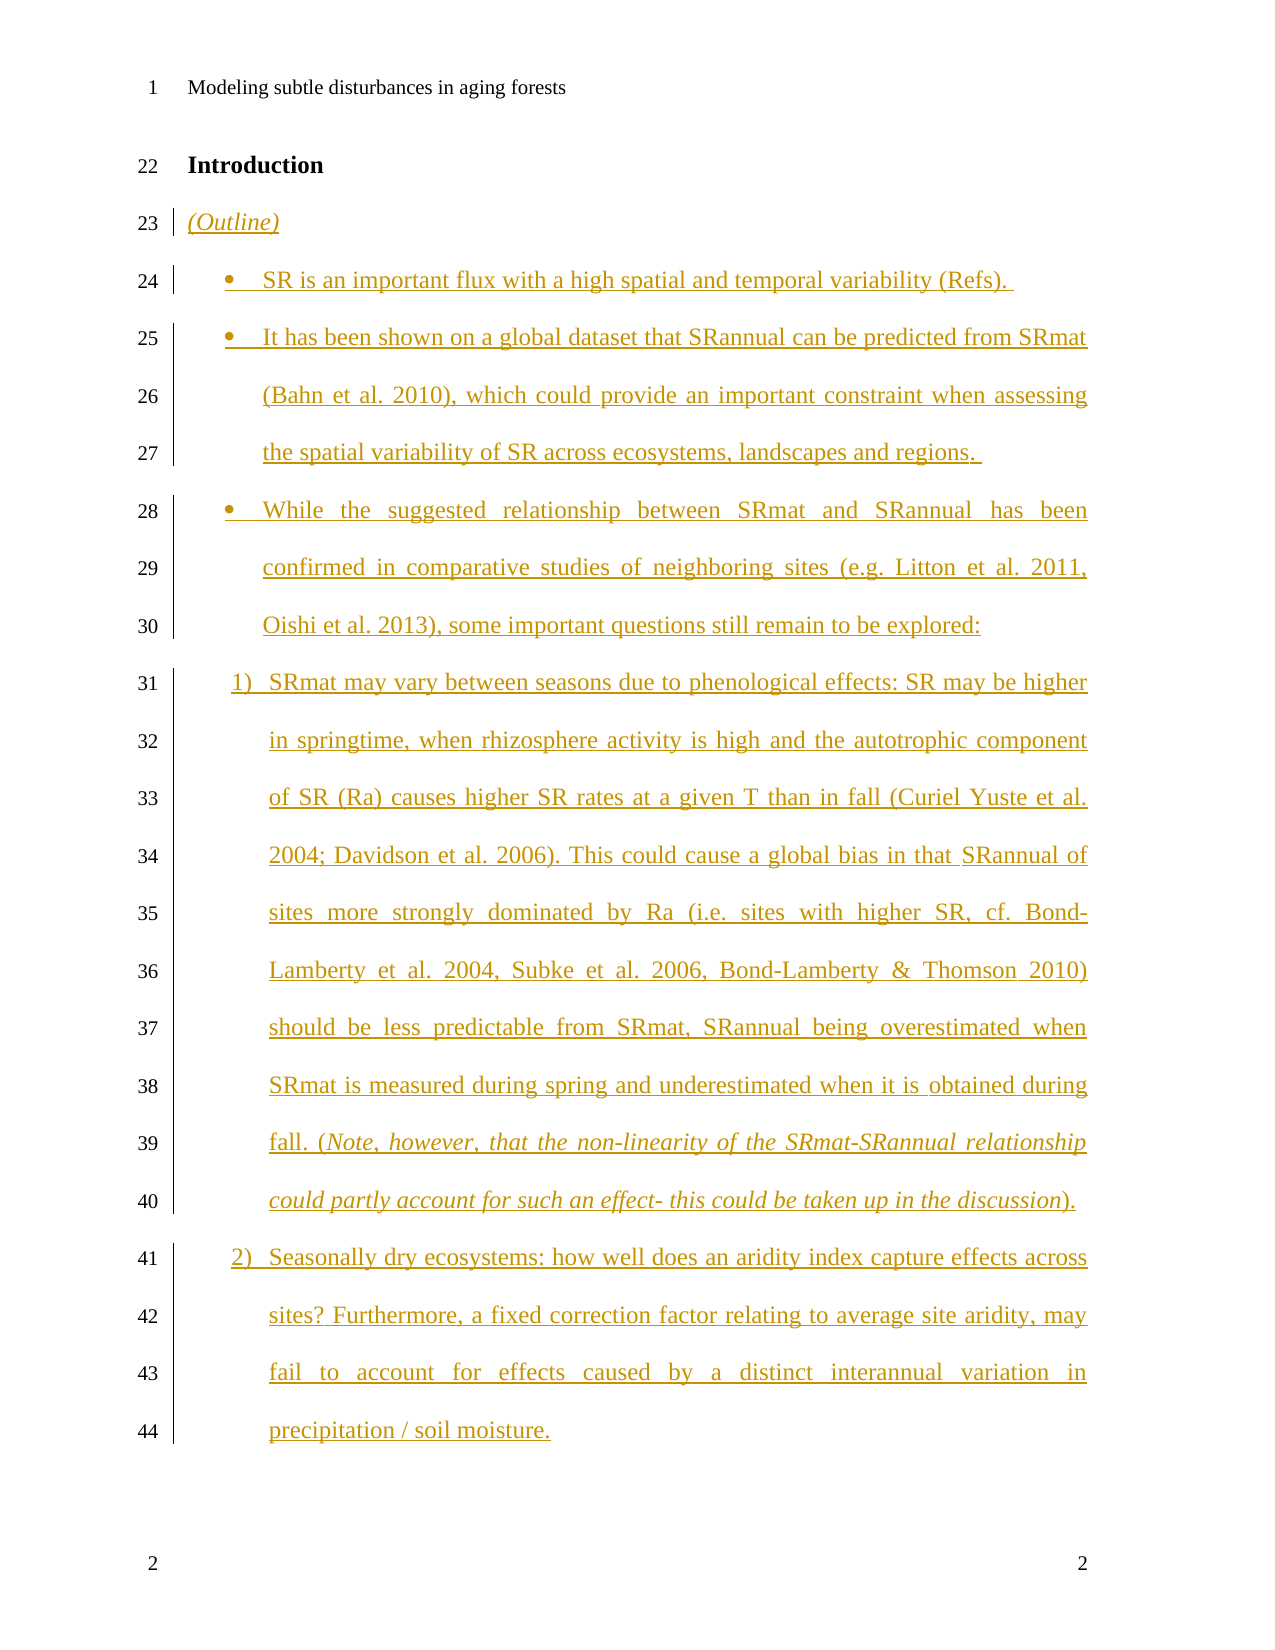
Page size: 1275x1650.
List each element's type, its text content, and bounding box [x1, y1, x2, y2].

text Introduction [187, 150, 1087, 179]
